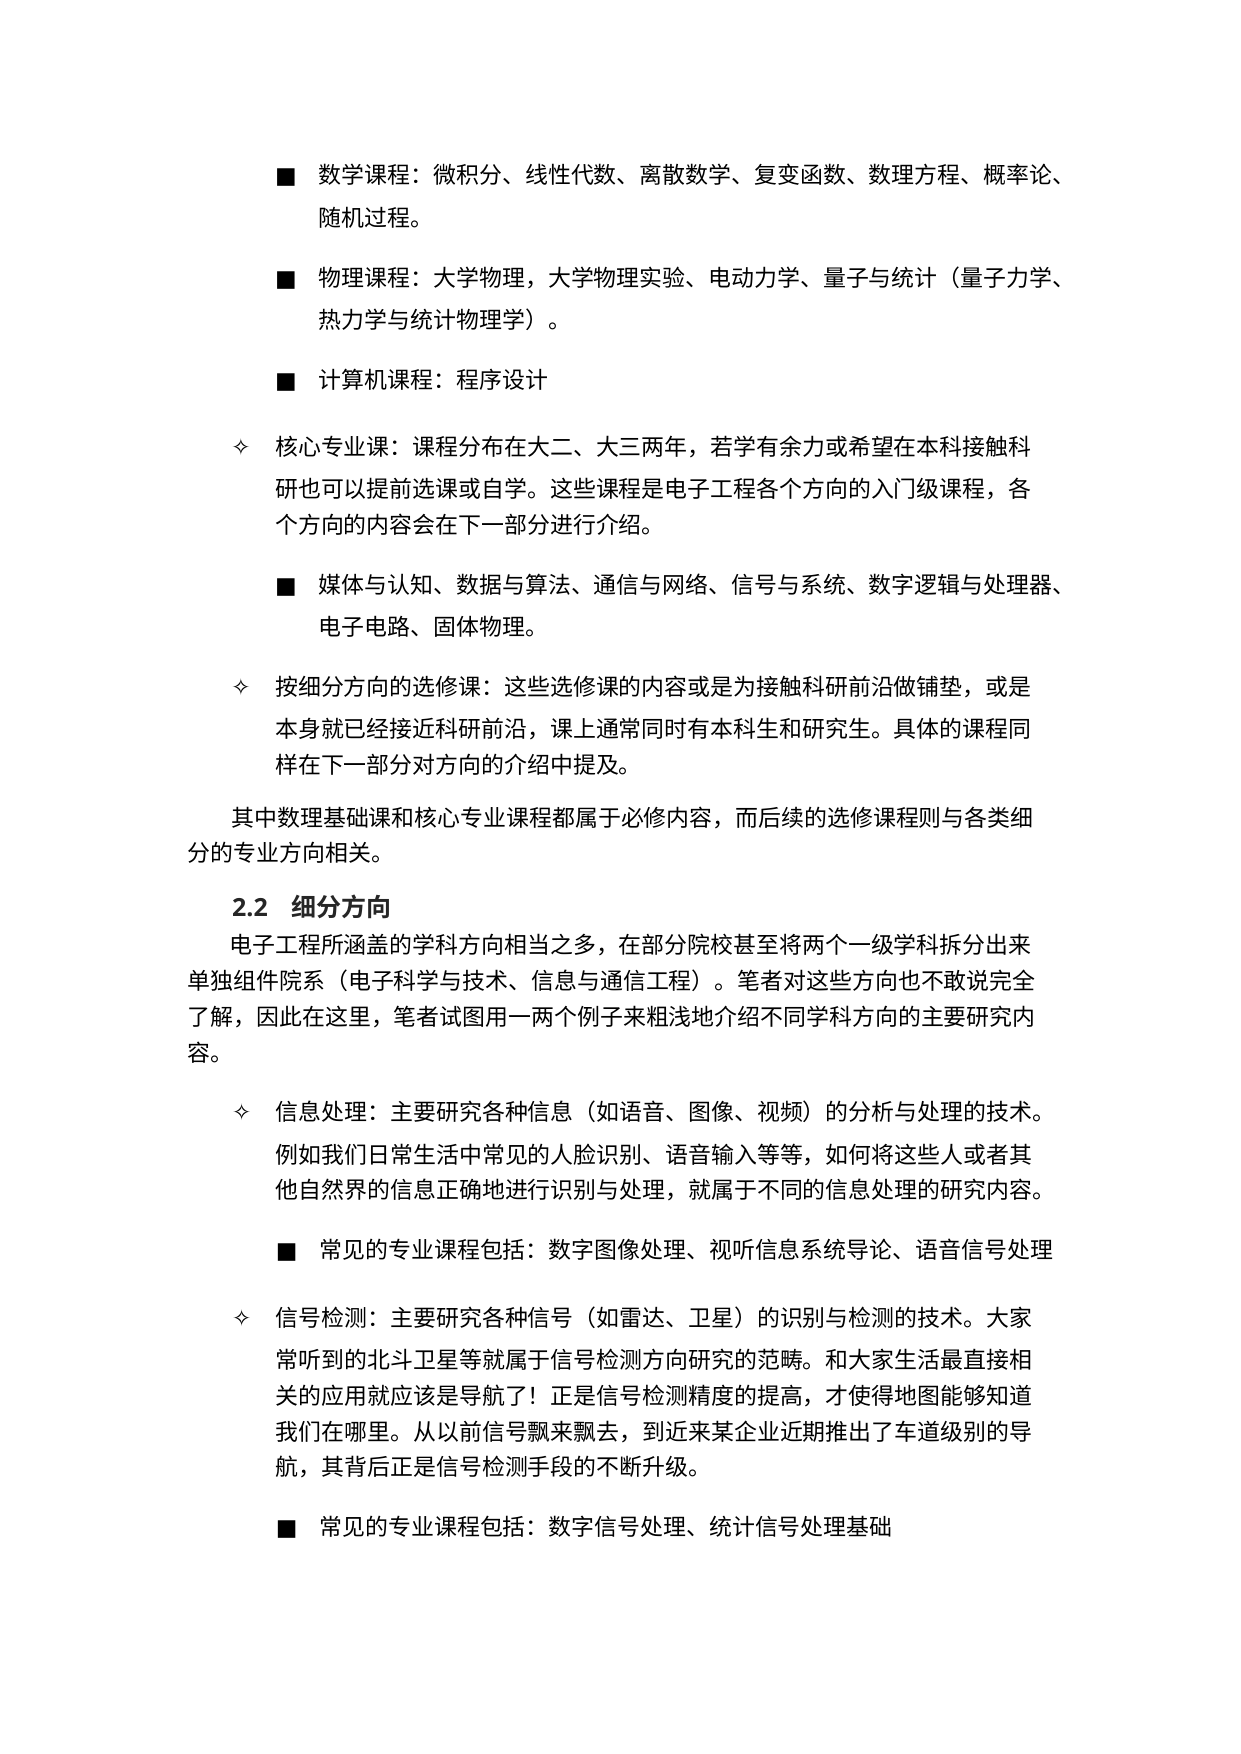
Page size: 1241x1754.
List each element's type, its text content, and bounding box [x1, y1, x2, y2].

list 信号检测：主要研究各种信号（如雷达、卫星）的识别与检测的技术。大家常听到的北斗卫星等就属于信号检测方向研究的范畴。和大家生活最直接相关的应用就应该是导航了！正是信号检测精度的提高，才使得地图能够知道我们在哪里。从以前信号飘来飘去，到近来某企业近期推出了车道级别的导航，其背后正是信号检测手段的不断升级。 [232, 1292, 1053, 1482]
list 媒体与认知、数据与算法、通信与网络、信号与系统、数字逻辑与处理器、电子电路、固体物理。 [275, 559, 1053, 642]
list 常见的专业课程包括：数字信号处理、统计信号处理基础 [276, 1502, 1053, 1549]
list 数学课程：微积分、线性代数、离散数学、复变函数、数理方程、概率论、随机过程。 [275, 150, 1053, 233]
list 核心专业课：课程分布在大二、大三两年，若学有余力或希望在本科接触科研也可以提前选课或自学。这些课程是电子工程各个方向的入门级课程，各个方向的内容会在下一部分进行介绍。 [231, 422, 1053, 540]
list 按细分方向的选修课：这些选修课的内容或是为接触科研前沿做铺垫，或是本身就已经接近科研前沿，课上通常同时有本科生和研究生。具体的课程同样在下一部分对方向的介绍中提及。 [231, 662, 1053, 780]
list 常见的专业课程包括：数字图像处理、视听信息系统导论、语音信号处理 [276, 1225, 1053, 1272]
text 电子工程所涵盖的学科方向相当之多，在部分院校甚至将两个一级学科拆分出来单独组件院系（电子科学与技术、信息与通信工程）。笔者对这些方向也不敢说完全了解，因此在这里，笔者试图用一两个例子来粗浅地介绍不同学科方向的主要研究内容。 [187, 927, 1053, 1068]
list 计算机课程：程序设计 [275, 354, 1053, 401]
list 信息处理：主要研究各种信息（如语音、图像、视频）的分析与处理的技术。例如我们日常生活中常见的人脸识别、语音输入等等，如何将这些人或者其他自然界的信息正确地进行识别与处理，就属于不同的信息处理的研究内容。 [232, 1087, 1053, 1206]
subtitle 细分方向 [232, 888, 1053, 924]
text 其中数理基础课和核心专业课程都属于必修内容，而后续的选修课程则与各类细分的专业方向相关。 [187, 799, 1053, 868]
list 物理课程：大学物理，大学物理实验、电动力学、量子与统计（量子力学、热力学与统计物理学）。 [275, 252, 1053, 335]
